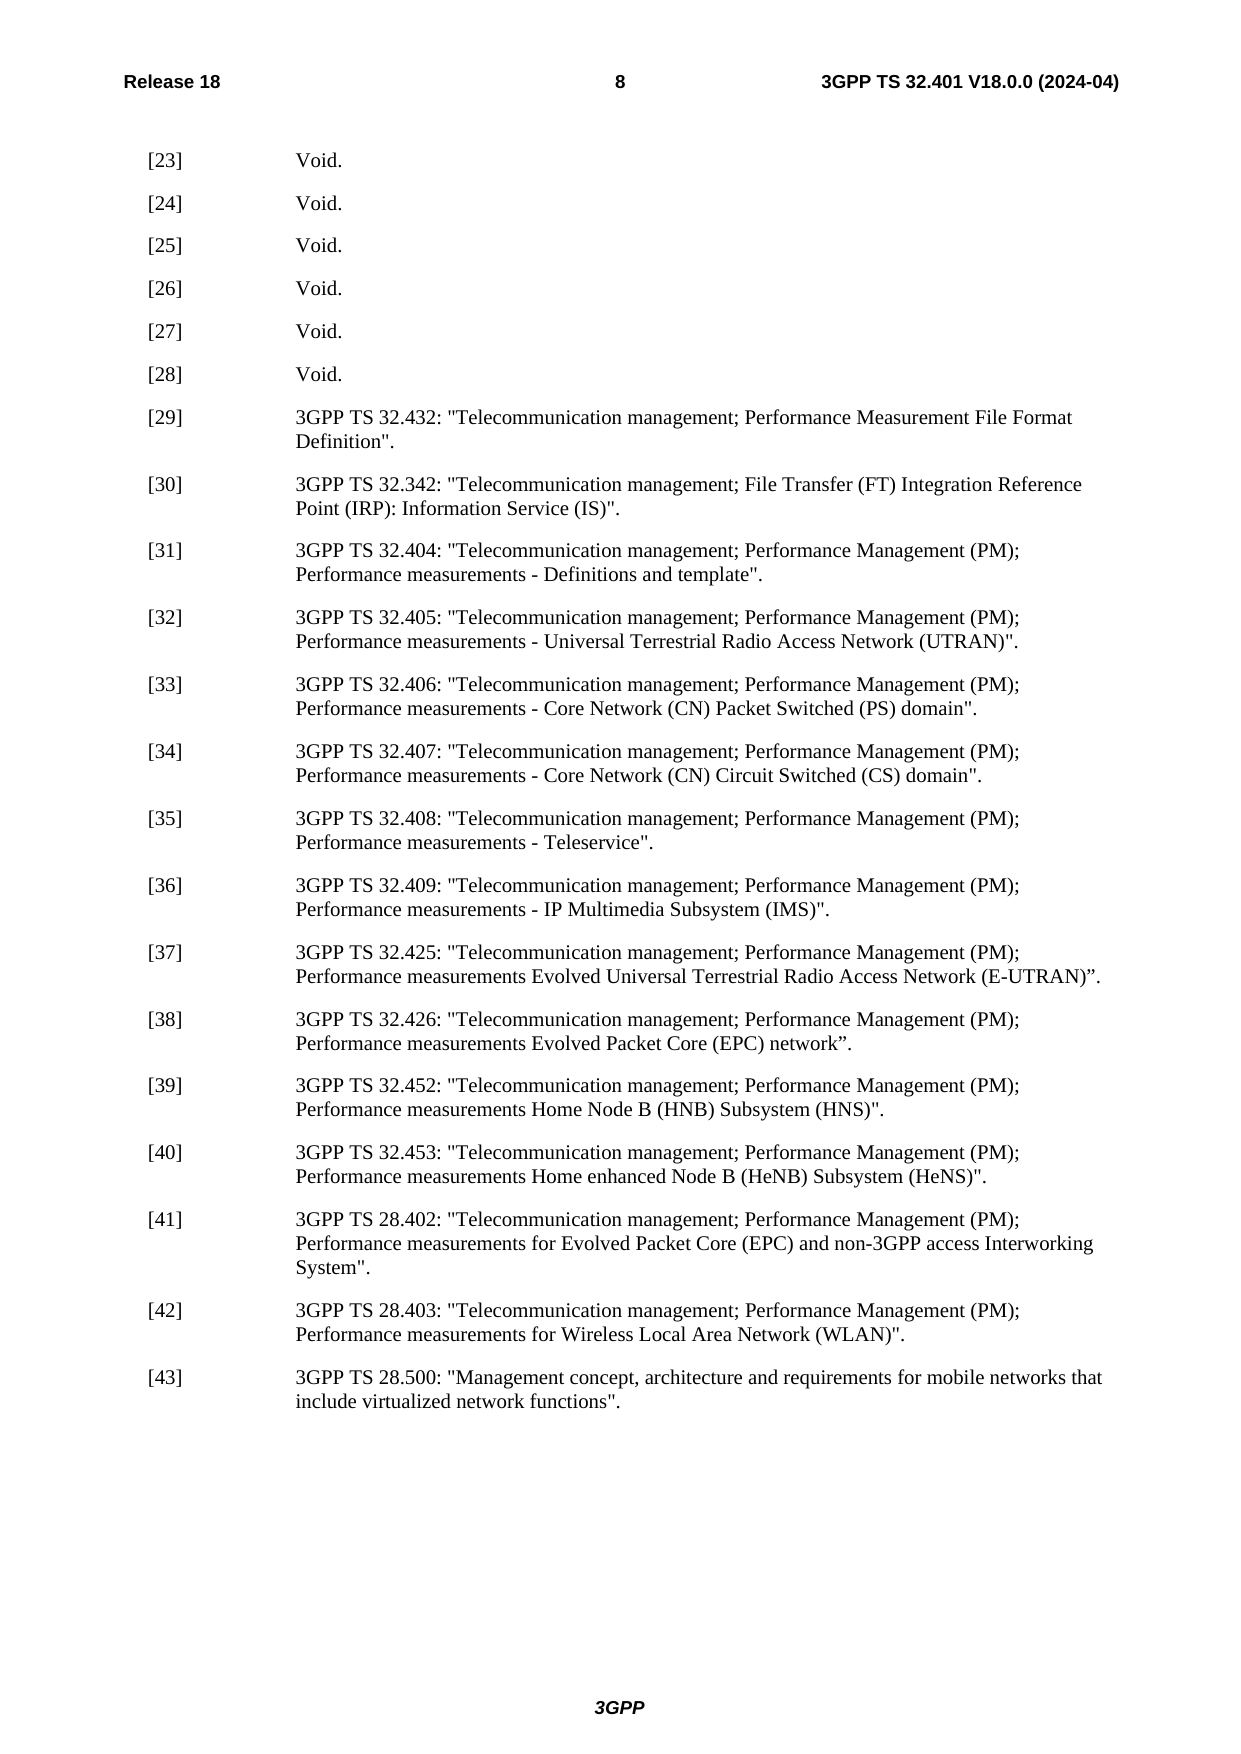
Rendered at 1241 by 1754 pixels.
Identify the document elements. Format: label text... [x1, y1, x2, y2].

text [26] Void. [148, 276, 1122, 300]
text [34] 3GPP TS 32.407: "Telecommunication management; Performance Management (PM); Performance measurements - Core Network (CN) Circuit Switched (CS) domain". [148, 739, 1122, 787]
text [30] 3GPP TS 32.342: "Telecommunication management; File Transfer (FT) Integration Reference Point (IRP): Information Service (IS)". [148, 471, 1122, 519]
text [43] 3GPP TS 28.500: "Management concept, architecture and requirements for mobile networks that include virtualized network functions". [148, 1365, 1122, 1413]
text [28] Void. [148, 362, 1122, 386]
text [29] 3GPP TS 32.432: "Telecommunication management; Performance Measurement File Format Definition". [148, 404, 1122, 453]
text [39] 3GPP TS 32.452: "Telecommunication management; Performance Management (PM); Performance measurements Home Node B (HNB) Subsystem (HNS)". [148, 1073, 1122, 1121]
text [40] 3GPP TS 32.453: "Telecommunication management; Performance Management (PM); Performance measurements Home enhanced Node B (HeNB) Subsystem (HeNS)". [148, 1140, 1122, 1188]
text [37] 3GPP TS 32.425: "Telecommunication management; Performance Management (PM); Performance measurements Evolved Universal Terrestrial Radio Access Network (E-UTRAN)”. [148, 939, 1122, 988]
text [38] 3GPP TS 32.426: "Telecommunication management; Performance Management (PM); Performance measurements Evolved Packet Core (EPC) network”. [148, 1006, 1122, 1054]
text [35] 3GPP TS 32.408: "Telecommunication management; Performance Management (PM); Performance measurements - Teleservice". [148, 806, 1122, 854]
text [23] Void. [148, 148, 1122, 172]
text [41] 3GPP TS 28.402: "Telecommunication management; Performance Management (PM); Performance measurements for Evolved Packet Core (EPC) and non-3GPP access Interworking System". [148, 1207, 1122, 1279]
text [42] 3GPP TS 28.403: "Telecommunication management; Performance Management (PM); Performance measurements for Wireless Local Area Network (WLAN)". [148, 1298, 1122, 1346]
text [32] 3GPP TS 32.405: "Telecommunication management; Performance Management (PM); Performance measurements - Universal Terrestrial Radio Access Network (UTRAN)". [148, 605, 1122, 653]
text [31] 3GPP TS 32.404: "Telecommunication management; Performance Management (PM); Performance measurements - Definitions and template". [148, 538, 1122, 586]
text [27] Void. [148, 319, 1122, 343]
text [33] 3GPP TS 32.406: "Telecommunication management; Performance Management (PM); Performance measurements - Core Network (CN) Packet Switched (PS) domain". [148, 672, 1122, 720]
text [25] Void. [148, 233, 1122, 257]
text [24] Void. [148, 191, 1122, 214]
text [36] 3GPP TS 32.409: "Telecommunication management; Performance Management (PM); Performance measurements - IP Multimedia Subsystem (IMS)". [148, 873, 1122, 921]
